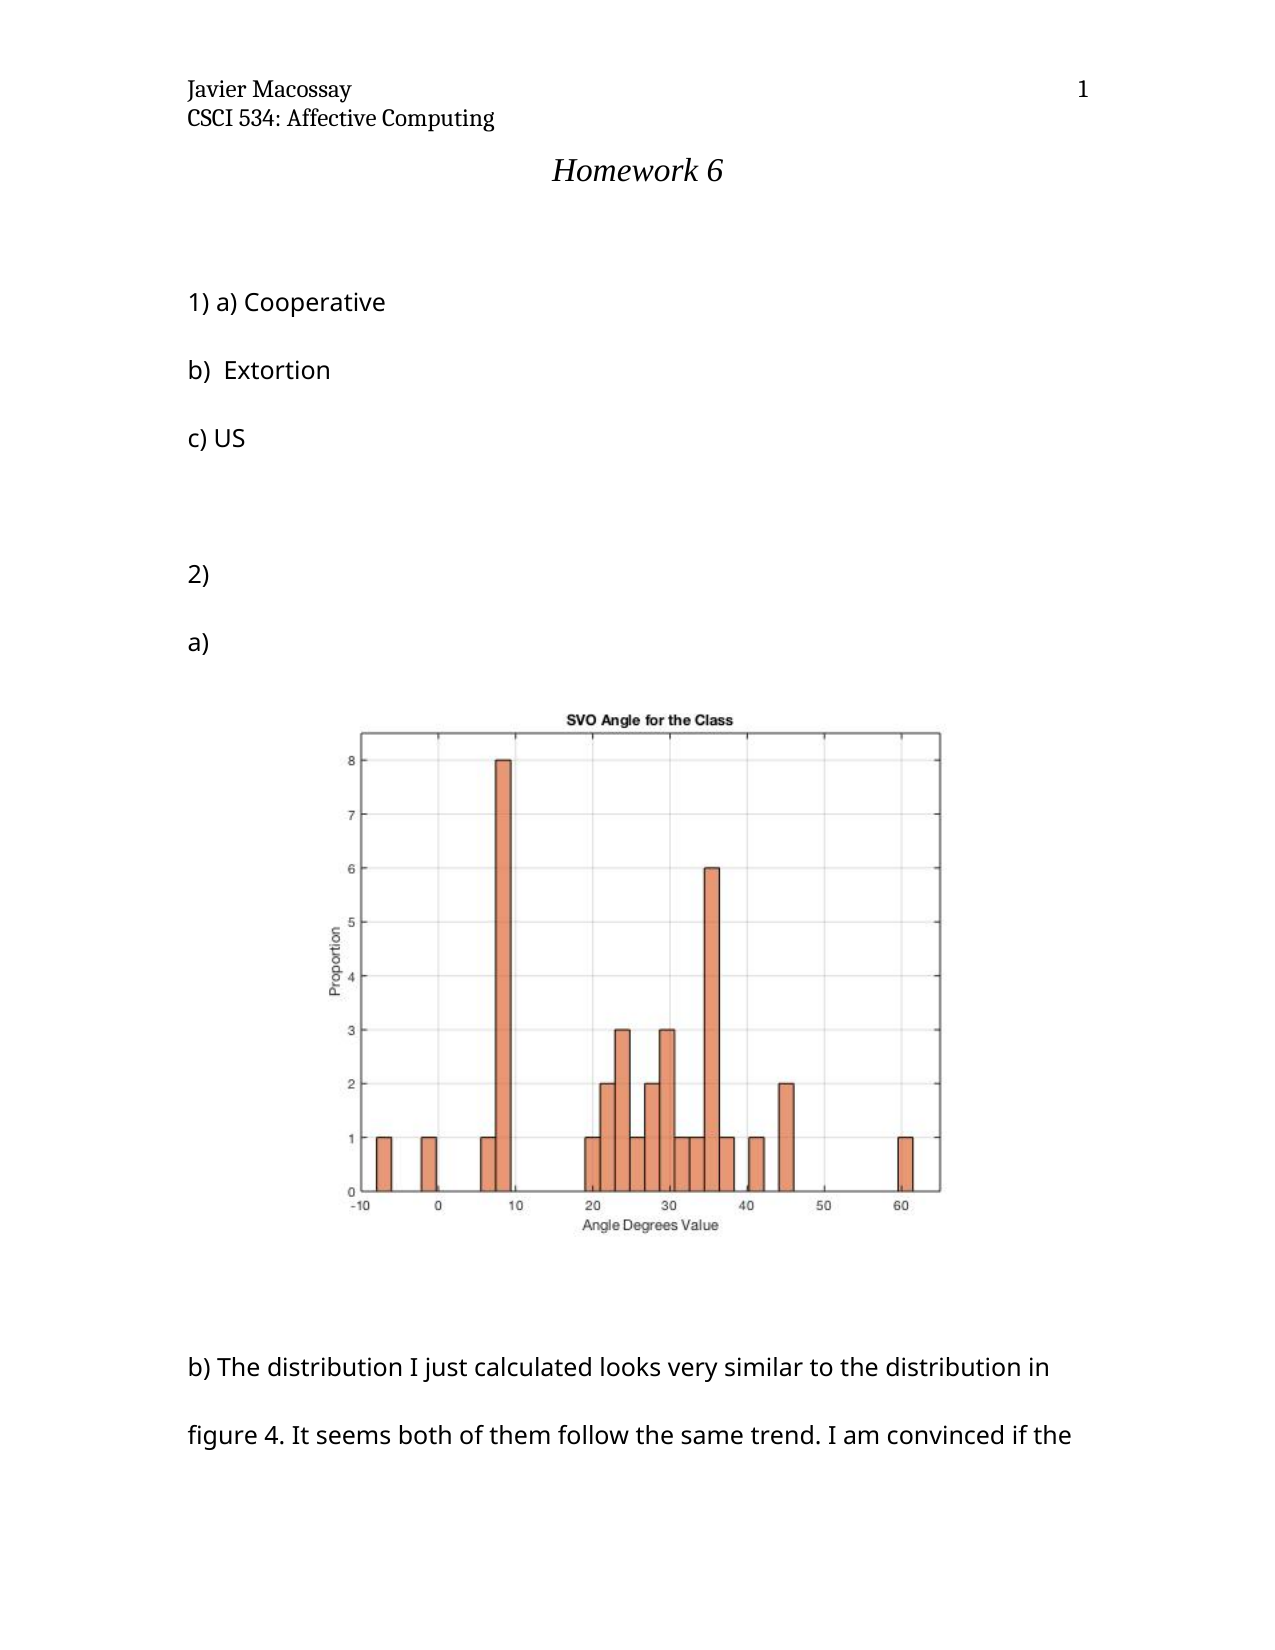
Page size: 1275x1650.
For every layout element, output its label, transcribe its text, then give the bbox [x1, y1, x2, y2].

text c) US [187, 420, 1087, 454]
text 1) a) Cooperative [187, 284, 1087, 318]
text Homework 6 [187, 150, 1087, 188]
text 2) [187, 557, 1087, 591]
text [187, 1349, 1087, 1451]
text b) Extortion [187, 352, 1087, 386]
text a) [187, 625, 1087, 659]
picture [264, 692, 1011, 1253]
